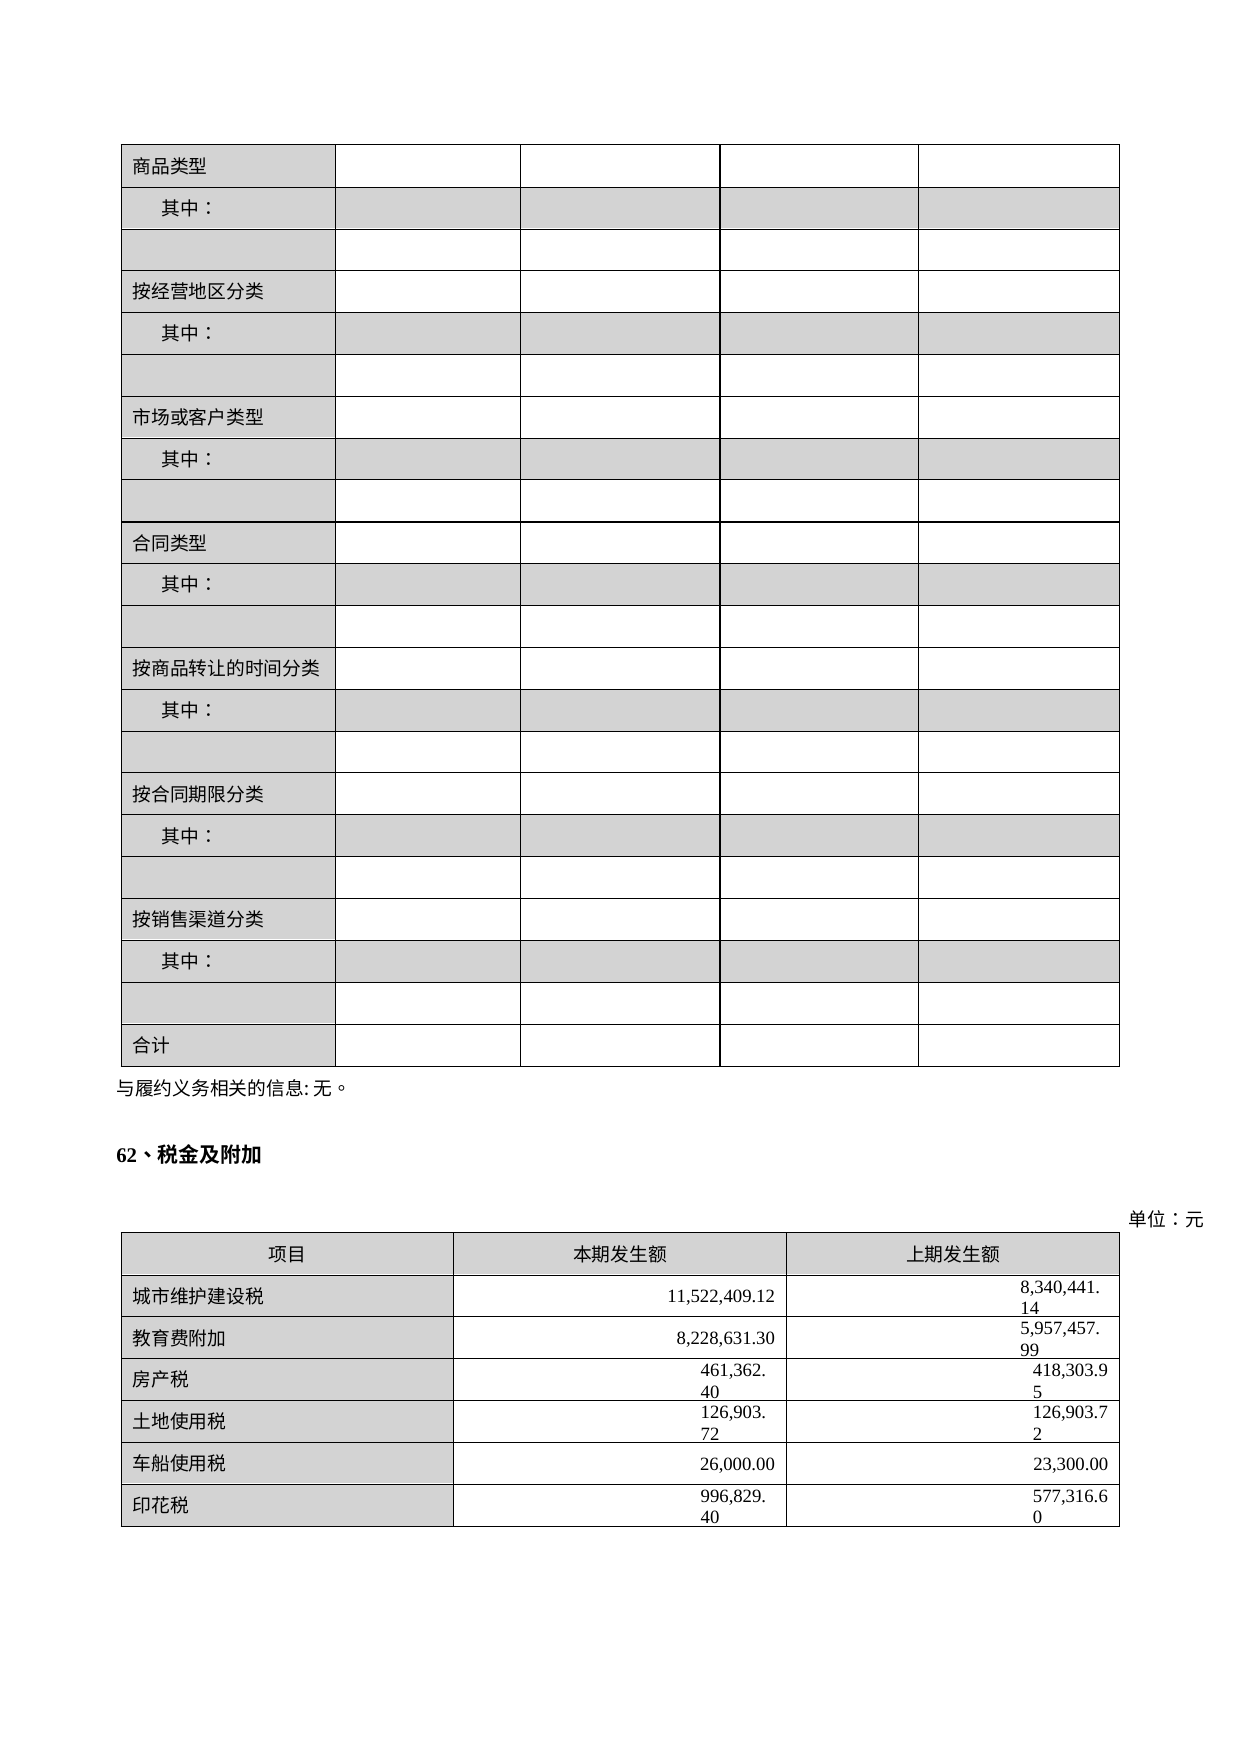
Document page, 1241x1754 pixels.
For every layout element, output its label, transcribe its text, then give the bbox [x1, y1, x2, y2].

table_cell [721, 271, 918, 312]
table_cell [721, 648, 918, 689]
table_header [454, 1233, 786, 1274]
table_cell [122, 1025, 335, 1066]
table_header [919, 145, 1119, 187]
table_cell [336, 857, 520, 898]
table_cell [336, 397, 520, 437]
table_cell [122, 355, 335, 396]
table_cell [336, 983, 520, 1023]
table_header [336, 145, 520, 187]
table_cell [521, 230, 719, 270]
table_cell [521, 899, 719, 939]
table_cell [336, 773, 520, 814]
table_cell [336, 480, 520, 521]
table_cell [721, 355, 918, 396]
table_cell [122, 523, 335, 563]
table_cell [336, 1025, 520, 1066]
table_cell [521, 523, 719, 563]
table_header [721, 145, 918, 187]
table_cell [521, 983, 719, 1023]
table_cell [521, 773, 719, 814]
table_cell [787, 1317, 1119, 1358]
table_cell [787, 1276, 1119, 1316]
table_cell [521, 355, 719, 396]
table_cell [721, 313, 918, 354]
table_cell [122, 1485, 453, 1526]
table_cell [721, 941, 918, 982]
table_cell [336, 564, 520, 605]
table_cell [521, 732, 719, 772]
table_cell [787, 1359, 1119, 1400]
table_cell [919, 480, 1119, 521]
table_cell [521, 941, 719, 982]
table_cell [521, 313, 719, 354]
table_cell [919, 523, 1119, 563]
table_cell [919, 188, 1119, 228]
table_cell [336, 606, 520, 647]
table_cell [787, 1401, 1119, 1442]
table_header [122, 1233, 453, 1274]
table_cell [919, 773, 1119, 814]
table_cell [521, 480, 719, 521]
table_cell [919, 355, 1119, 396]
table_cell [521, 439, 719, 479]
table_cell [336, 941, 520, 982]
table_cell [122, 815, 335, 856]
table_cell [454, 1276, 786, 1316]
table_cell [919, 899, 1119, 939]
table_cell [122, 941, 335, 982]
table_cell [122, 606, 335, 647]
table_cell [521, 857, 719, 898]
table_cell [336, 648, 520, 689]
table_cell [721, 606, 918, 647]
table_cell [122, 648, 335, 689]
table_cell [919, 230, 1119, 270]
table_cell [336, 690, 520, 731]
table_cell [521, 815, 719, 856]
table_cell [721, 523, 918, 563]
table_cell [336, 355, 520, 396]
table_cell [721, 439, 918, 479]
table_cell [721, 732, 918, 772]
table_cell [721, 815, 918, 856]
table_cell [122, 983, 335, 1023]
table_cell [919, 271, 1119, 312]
subtitle 62、税金及附加 [37, 1141, 1203, 1169]
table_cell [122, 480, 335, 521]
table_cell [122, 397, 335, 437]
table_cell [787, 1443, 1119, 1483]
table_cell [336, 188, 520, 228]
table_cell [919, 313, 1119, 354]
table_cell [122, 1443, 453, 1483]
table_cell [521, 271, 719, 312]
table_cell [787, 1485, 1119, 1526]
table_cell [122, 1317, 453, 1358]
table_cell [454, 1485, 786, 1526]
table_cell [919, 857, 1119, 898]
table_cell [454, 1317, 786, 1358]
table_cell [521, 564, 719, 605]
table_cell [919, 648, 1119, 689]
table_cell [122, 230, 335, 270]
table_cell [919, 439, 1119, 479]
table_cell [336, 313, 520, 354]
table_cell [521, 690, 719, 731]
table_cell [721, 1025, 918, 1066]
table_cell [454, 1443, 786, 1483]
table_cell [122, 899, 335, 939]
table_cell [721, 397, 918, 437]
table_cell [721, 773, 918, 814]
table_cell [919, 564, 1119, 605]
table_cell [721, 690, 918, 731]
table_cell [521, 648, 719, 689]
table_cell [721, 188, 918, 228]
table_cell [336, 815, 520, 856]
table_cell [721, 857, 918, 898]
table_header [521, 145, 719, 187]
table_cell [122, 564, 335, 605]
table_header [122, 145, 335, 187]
text 单位：元 [37, 1207, 1203, 1232]
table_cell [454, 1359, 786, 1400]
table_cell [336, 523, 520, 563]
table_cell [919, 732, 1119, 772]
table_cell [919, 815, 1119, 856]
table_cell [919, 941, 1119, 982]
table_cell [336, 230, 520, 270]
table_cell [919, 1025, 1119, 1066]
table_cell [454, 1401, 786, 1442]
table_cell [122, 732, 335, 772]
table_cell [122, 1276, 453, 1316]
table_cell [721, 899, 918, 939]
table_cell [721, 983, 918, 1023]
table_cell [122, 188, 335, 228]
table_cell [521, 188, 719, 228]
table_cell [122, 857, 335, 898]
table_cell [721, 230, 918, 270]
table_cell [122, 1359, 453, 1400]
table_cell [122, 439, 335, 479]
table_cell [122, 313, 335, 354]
text 与履约义务相关的信息: 无。 [116, 1067, 1203, 1103]
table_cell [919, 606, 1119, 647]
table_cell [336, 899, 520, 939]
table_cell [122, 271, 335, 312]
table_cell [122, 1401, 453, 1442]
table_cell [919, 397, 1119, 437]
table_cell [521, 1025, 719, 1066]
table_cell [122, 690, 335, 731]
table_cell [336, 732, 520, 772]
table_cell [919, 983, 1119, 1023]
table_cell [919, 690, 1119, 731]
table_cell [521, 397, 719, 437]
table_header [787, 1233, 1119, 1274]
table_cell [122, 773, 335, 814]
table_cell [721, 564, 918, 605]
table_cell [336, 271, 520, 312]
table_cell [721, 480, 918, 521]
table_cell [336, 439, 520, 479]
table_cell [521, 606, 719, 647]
